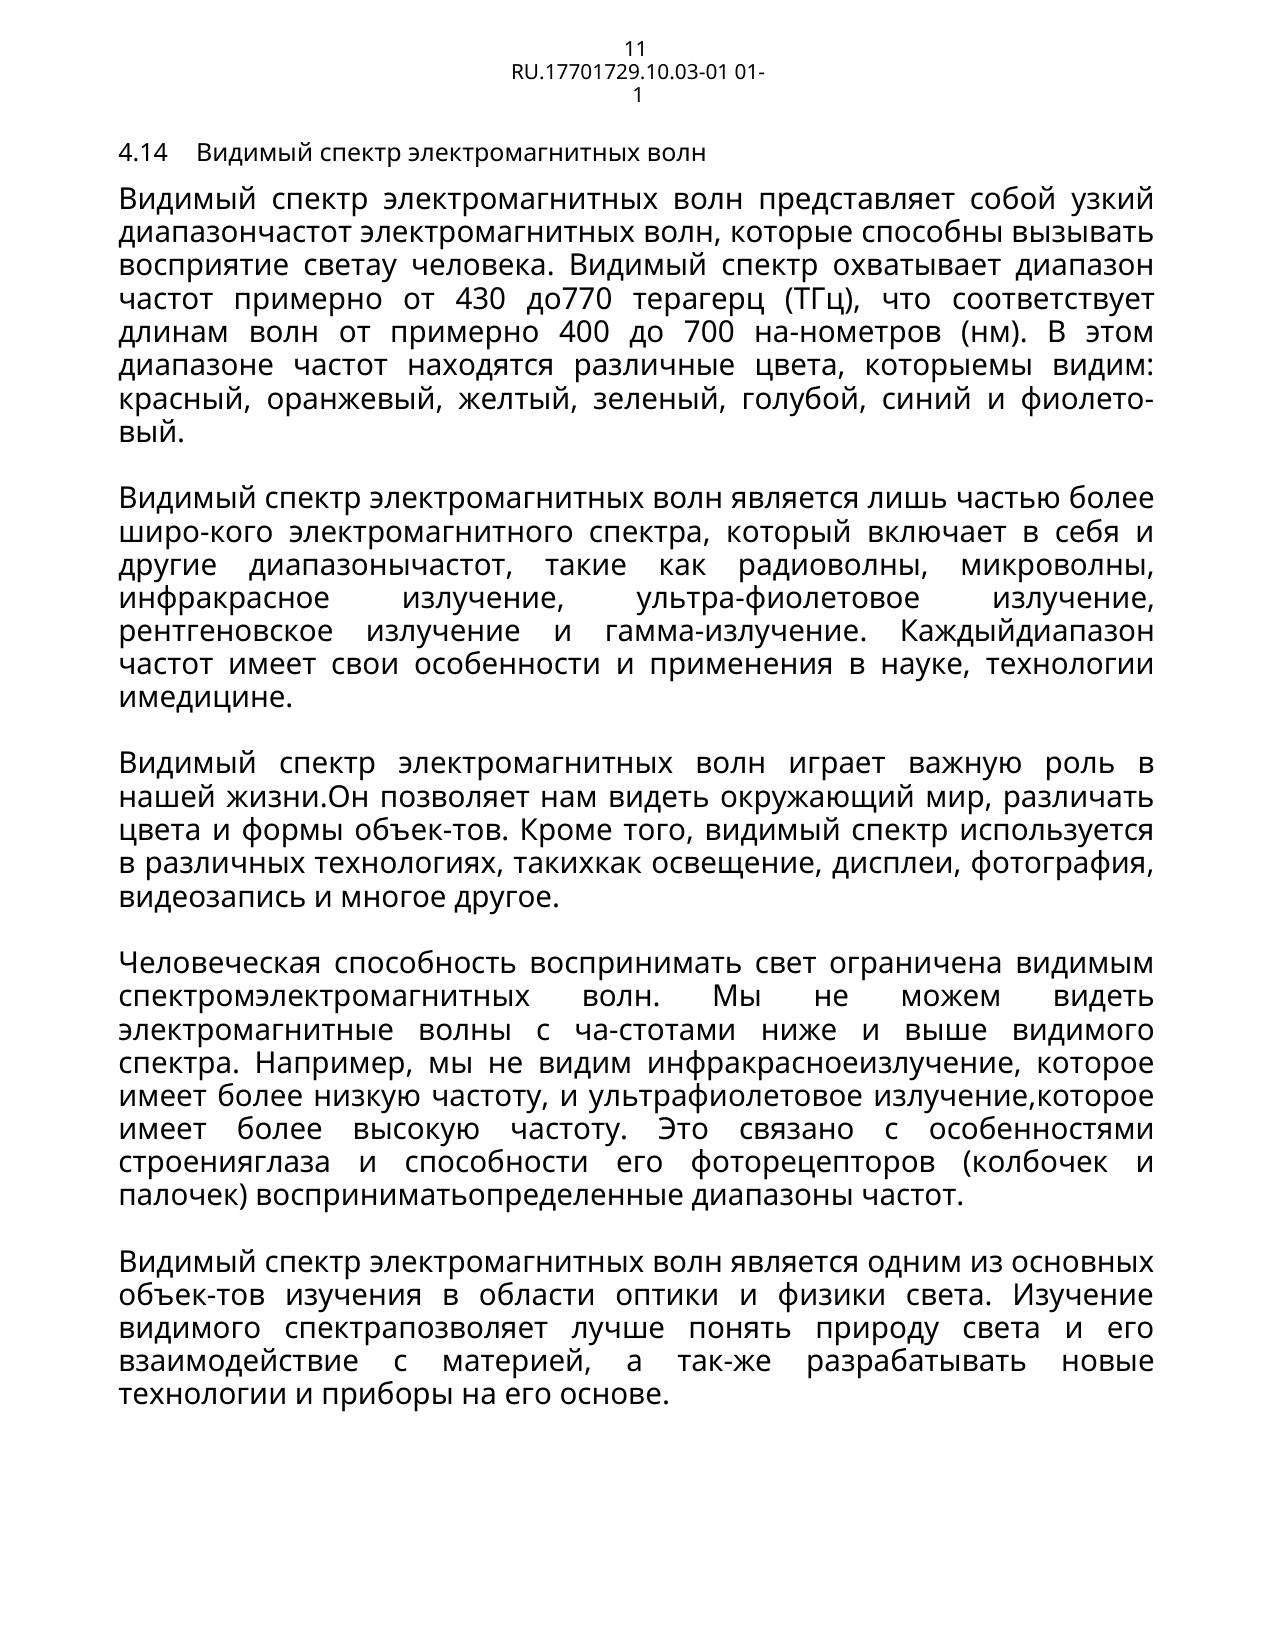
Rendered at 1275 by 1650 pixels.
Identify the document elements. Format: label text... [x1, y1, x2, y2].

text 4.14 Видимый спектр электромагнитных волн [118, 142, 1158, 167]
text Видимый спектр электромагнитных волн является лишь частью более широ-кого электромагнитного спектра, который включает в себя и другие диапазонычастот, такие как радиоволны, микроволны, инфракрасное излучение, ультра-фиолетовое излучение, рентгеновское излучение и гамма-излучение. Каждыйдиапазон частот имеет свои особенности и применения в науке, технологии имедицине. [118, 482, 1156, 714]
text Видимый спектр электромагнитных волн представляет собой узкий диапазончастот электромагнитных волн, которые способны вызывать восприятие светау человека. Видимый спектр охватывает диапазон частот примерно от 430 до770 терагерц (ТГц), что соответствует длинам волн от примерно 400 до 700 на-нометров (нм). В этом диапазоне частот находятся различные цвета, которыемы видим: красный, оранжевый, желтый, зеленый, голубой, синий и фиолето-вый. [118, 182, 1156, 449]
text Видимый спектр электромагнитных волн играет важную роль в нашей жизни.Он позволяет нам видеть окружающий мир, различать цвета и формы объек-тов. Кроме того, видимый спектр используется в различных технологиях, такихкак освещение, дисплеи, фотография, видеозапись и многое другое. [118, 747, 1156, 914]
text 11 RU.17701729.10.03-01 01-1 [508, 38, 768, 107]
text Человеческая способность воспринимать свет ограничена видимым спектромэлектромагнитных волн. Мы не можем видеть электромагнитные волны с ча-стотами ниже и выше видимого спектра. Например, мы не видим инфракрасноеизлучение, которое имеет более низкую частоту, и ультрафиолетовое излучение,которое имеет более высокую частоту. Это связано с особенностями строенияглаза и способности его фоторецепторов (колбочек и палочек) восприниматьопределенные диапазоны частот. [118, 947, 1156, 1212]
text Видимый спектр электромагнитных волн является одним из основных объек-тов изучения в области оптики и физики света. Изучение видимого спектрапозволяет лучше понять природу света и его взаимодействие с материей, а так-же разрабатывать новые технологии и приборы на его основе. [118, 1246, 1156, 1411]
